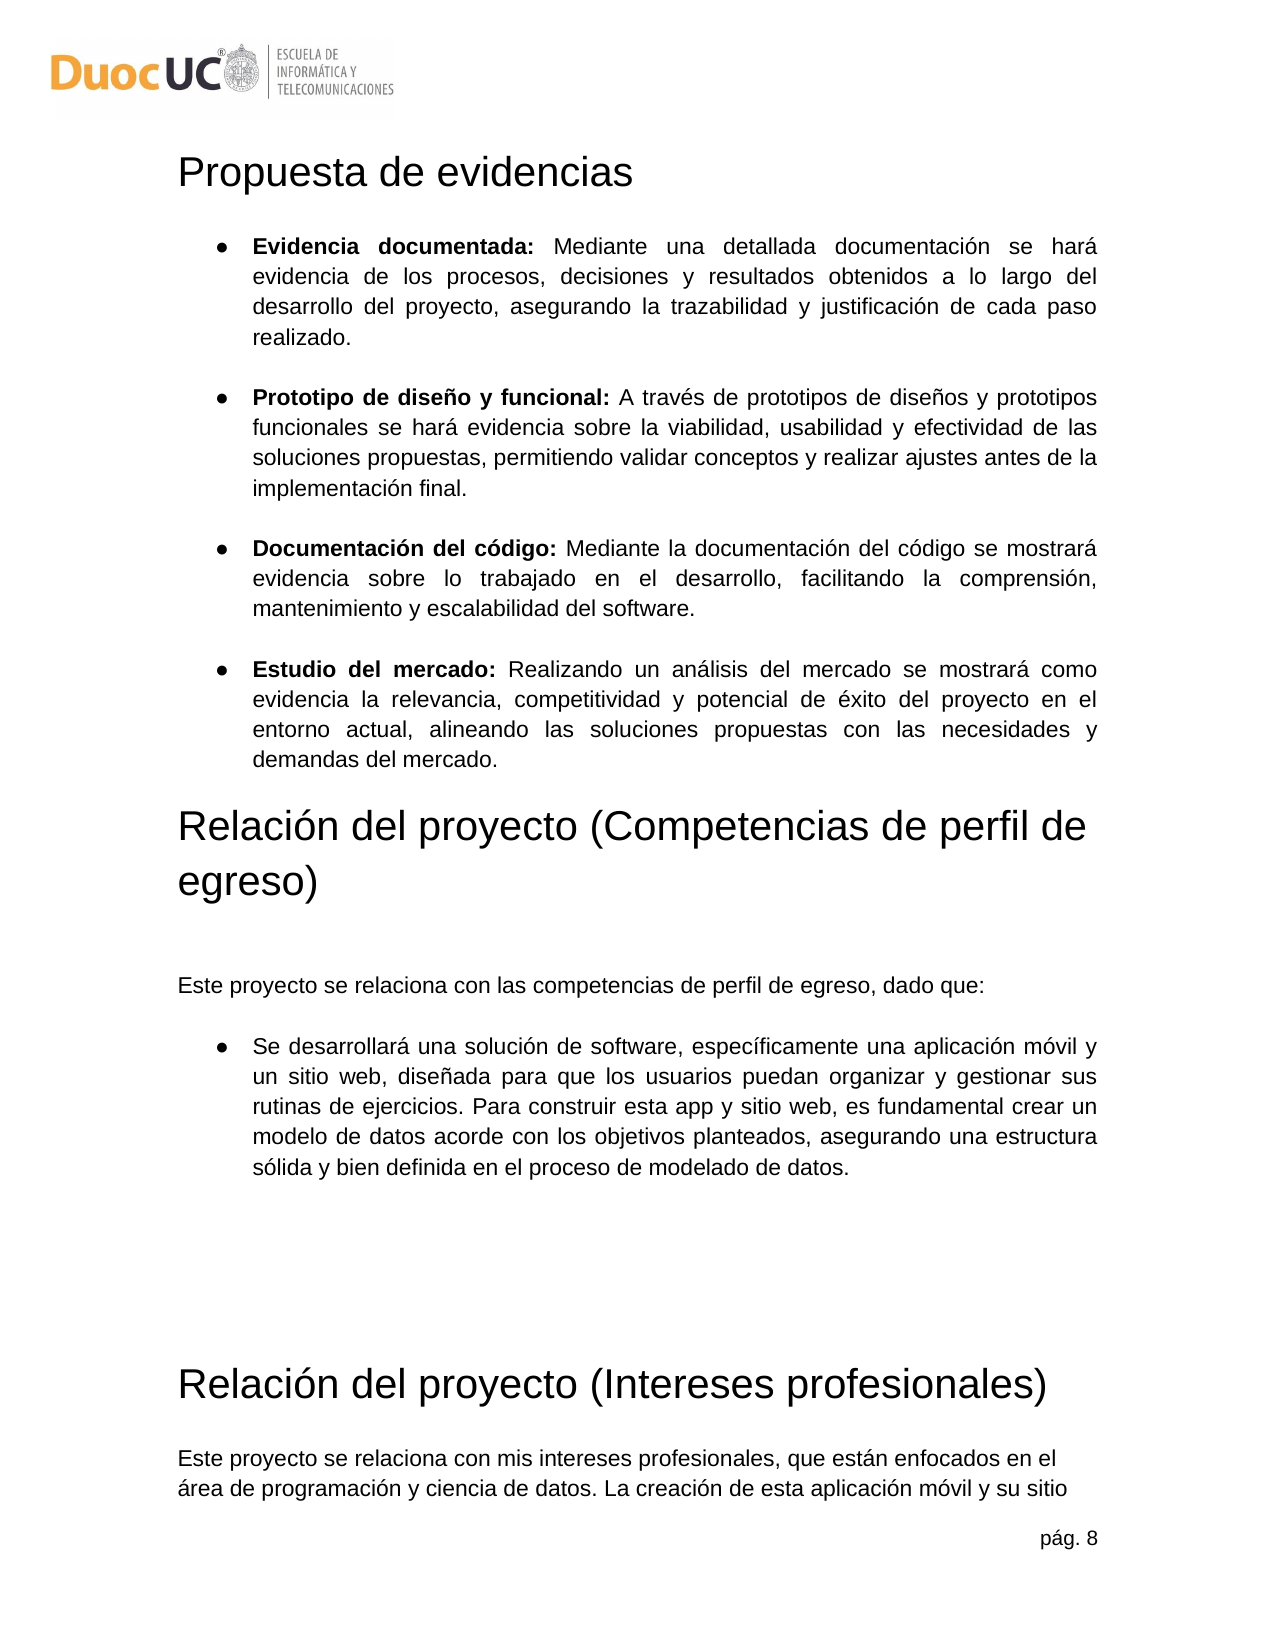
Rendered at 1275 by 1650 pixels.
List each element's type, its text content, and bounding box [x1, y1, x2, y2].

list Prototipo de diseño y funcional: A través de prototipos de diseños y prototipos funcionales se hará evidencia sobre la viabilidad, usabilidad y efectividad de las soluciones propuestas, permitiendo validar conceptos y realizar ajustes antes de la implementación final. [215, 384, 1098, 501]
list Evidencia documentada: Mediante una detallada documentación se hará evidencia de los procesos, decisiones y resultados obtenidos a lo largo del desarrollo del proyecto, asegurando la trazabilidad y justificación de cada paso realizado. [215, 233, 1098, 350]
subtitle Relación del proyecto (Intereses profesionales) [177, 1360, 1098, 1408]
picture [50, 36, 394, 122]
list Documentación del código: Mediante la documentación del código se mostrará evidencia sobre lo trabajado en el desarrollo, facilitando la comprensión, mantenimiento y escalabilidad del software. [215, 535, 1098, 622]
subtitle Propuesta de evidencias [177, 148, 1098, 196]
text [177, 1445, 1098, 1502]
list Estudio del mercado: Realizando un análisis del mercado se mostrará como evidencia la relevancia, competitividad y potencial de éxito del proyecto en el entorno actual, alineando las soluciones propuestas con las necesidades y demandas del mercado. [215, 656, 1098, 773]
list Se desarrollará una solución de software, específicamente una aplicación móvil y un sitio web, diseñada para que los usuarios puedan organizar y gestionar sus rutinas de ejercicios. Para construir esta app y sitio web, es fundamental crear un modelo de datos acorde con los objetivos planteados, asegurando una estructura sólida y bien definida en el proceso de modelado de datos. [215, 1033, 1098, 1180]
text Este proyecto se relaciona con las competencias de perfil de egreso, dado que: [177, 972, 1098, 999]
subtitle Relación del proyecto (Competencias de perfil de egreso) [177, 802, 1098, 905]
